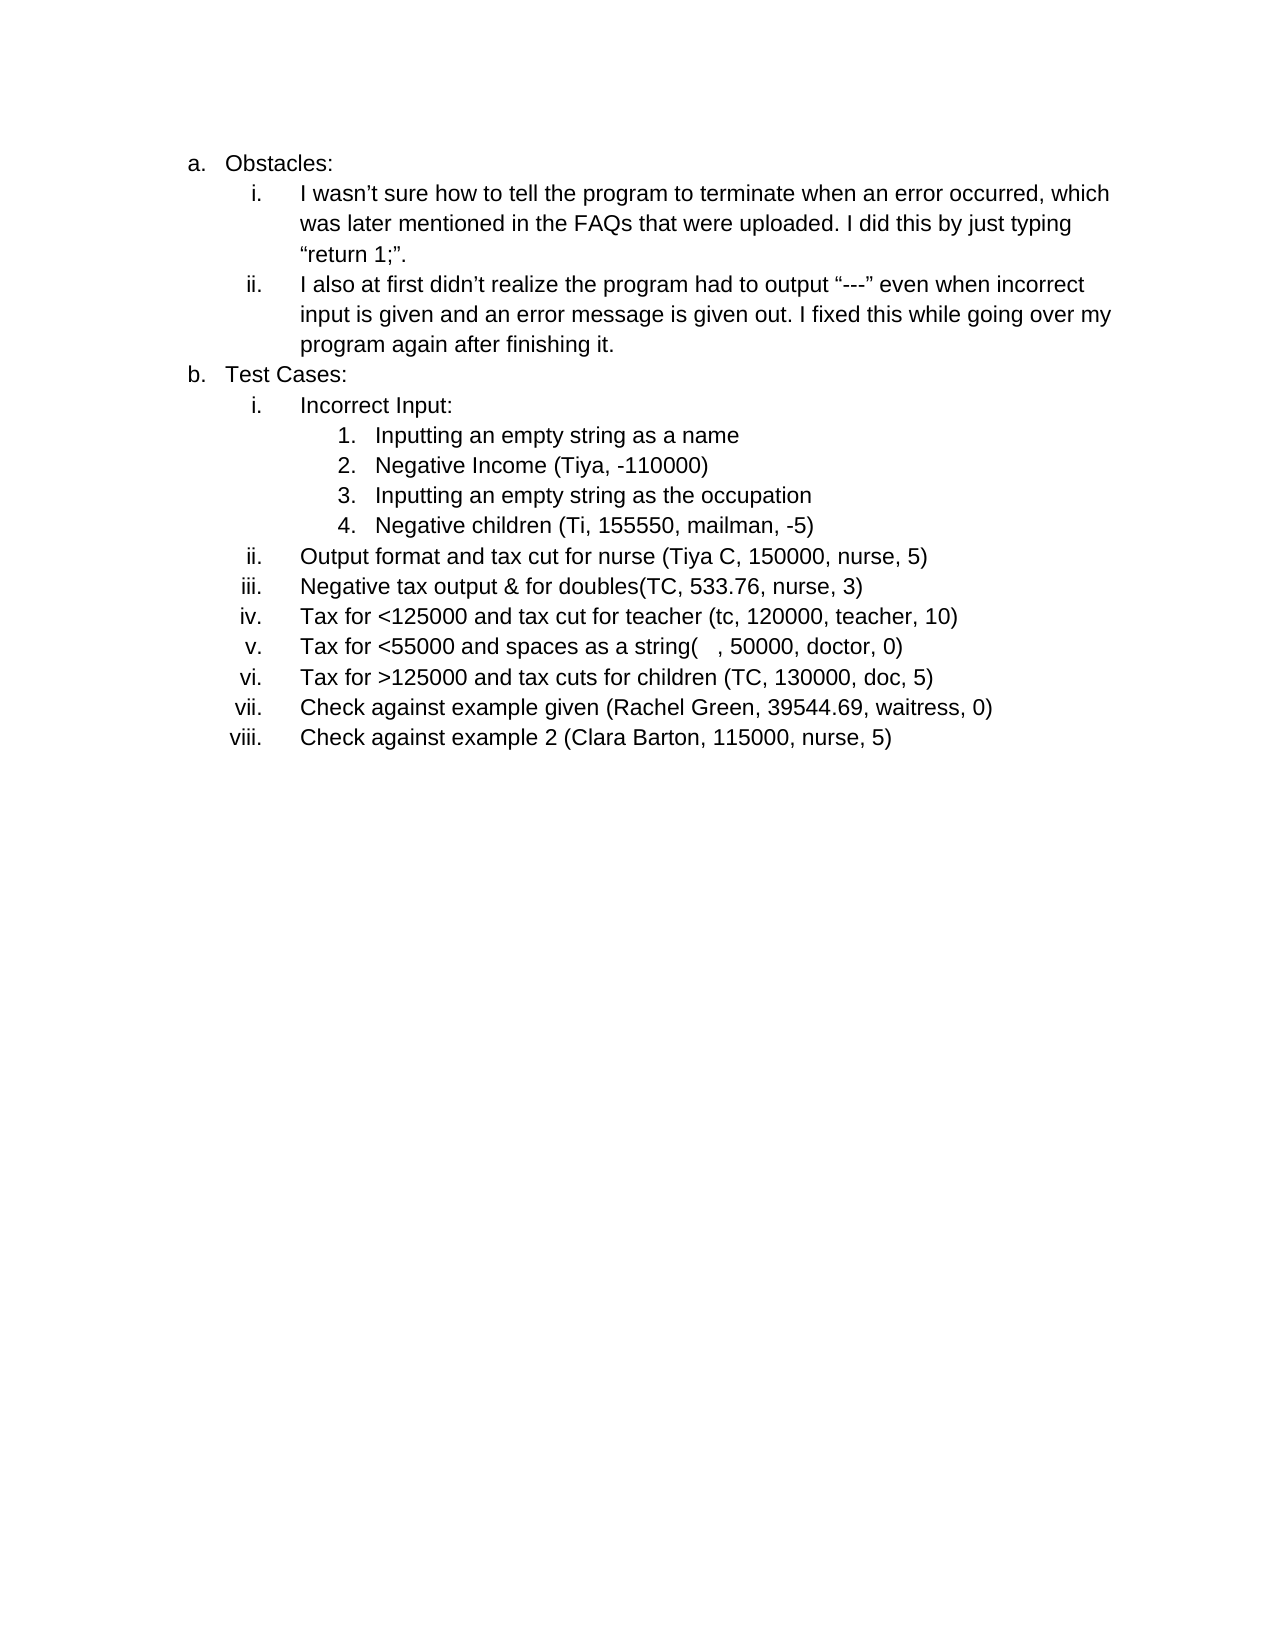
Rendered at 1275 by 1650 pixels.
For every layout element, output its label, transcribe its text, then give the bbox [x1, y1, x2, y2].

list I wasn’t sure how to tell the program to terminate when an error occurred, which was later mentioned in the FAQs that were uploaded. I did this by just typing “return 1;”. [262, 180, 1125, 267]
list Incorrect Input: [262, 392, 1125, 418]
list Check against example 2 (Clara Barton, 115000, nurse, 5) [262, 724, 1125, 750]
list Negative children (Ti, 155550, mailman, -5) [337, 512, 1125, 539]
list Negative tax output & for doubles(TC, 533.76, nurse, 3) [262, 573, 1125, 599]
list Tax for <125000 and tax cut for teacher (tc, 120000, teacher, 10) [262, 603, 1125, 629]
list I also at first didn’t realize the program had to output “---” even when incorrect input is given and an error message is given out. I fixed this while going over my program again after finishing it. [262, 271, 1125, 358]
list Negative Income (Tiya, -110000) [337, 452, 1125, 478]
list Inputting an empty string as the occupation [337, 482, 1125, 509]
list Output format and tax cut for nurse (Tiya C, 150000, nurse, 5) [262, 543, 1125, 569]
list Test Cases: [187, 361, 1125, 388]
list Check against example given (Rachel Green, 39544.69, waitress, 0) [262, 694, 1125, 720]
list Inputting an empty string as a name [337, 422, 1125, 448]
list Tax for <55000 and spaces as a string( , 50000, doctor, 0) [262, 633, 1125, 660]
list Obstacles: [187, 150, 1125, 176]
list Tax for >125000 and tax cuts for children (TC, 130000, doc, 5) [262, 663, 1125, 690]
